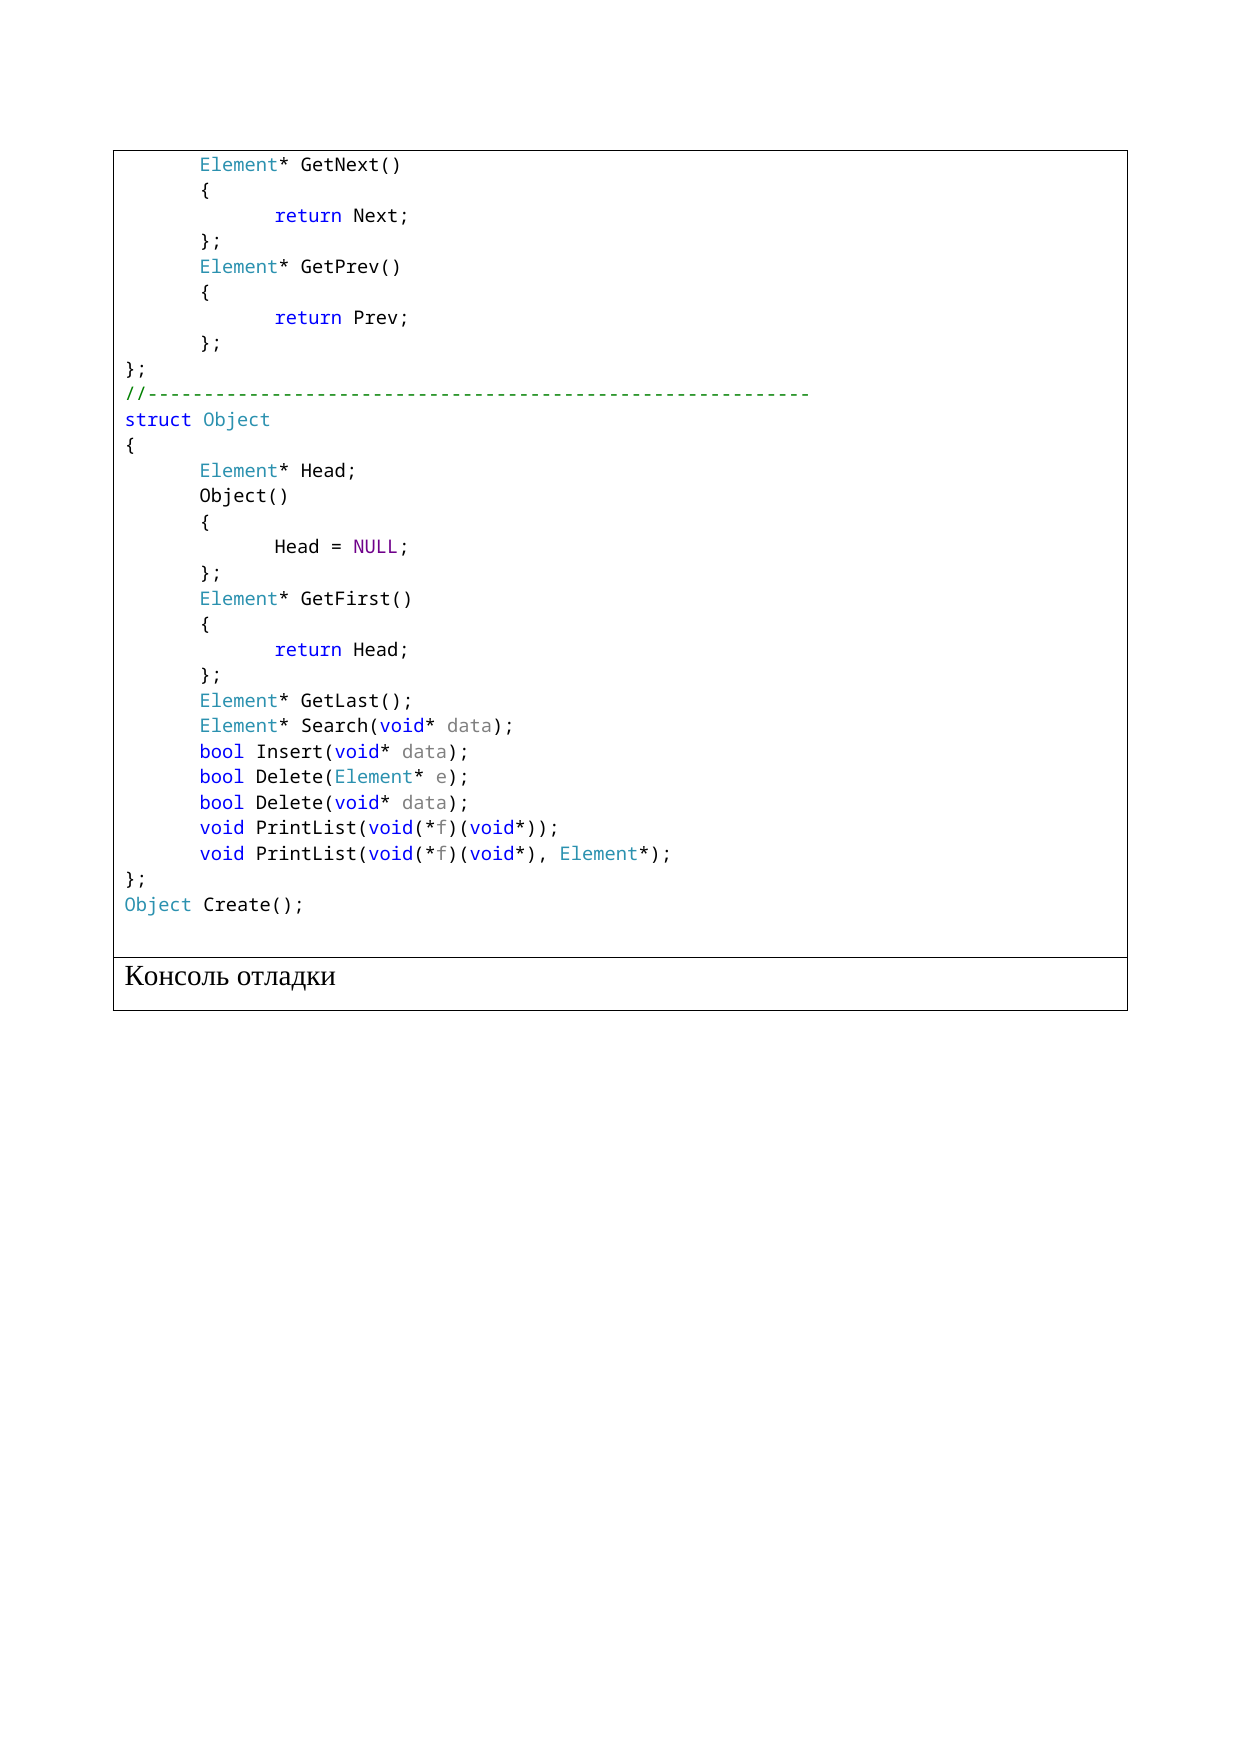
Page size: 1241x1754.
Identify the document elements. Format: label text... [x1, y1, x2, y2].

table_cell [114, 151, 1127, 957]
table_cell Консоль отладки [114, 958, 1127, 1010]
